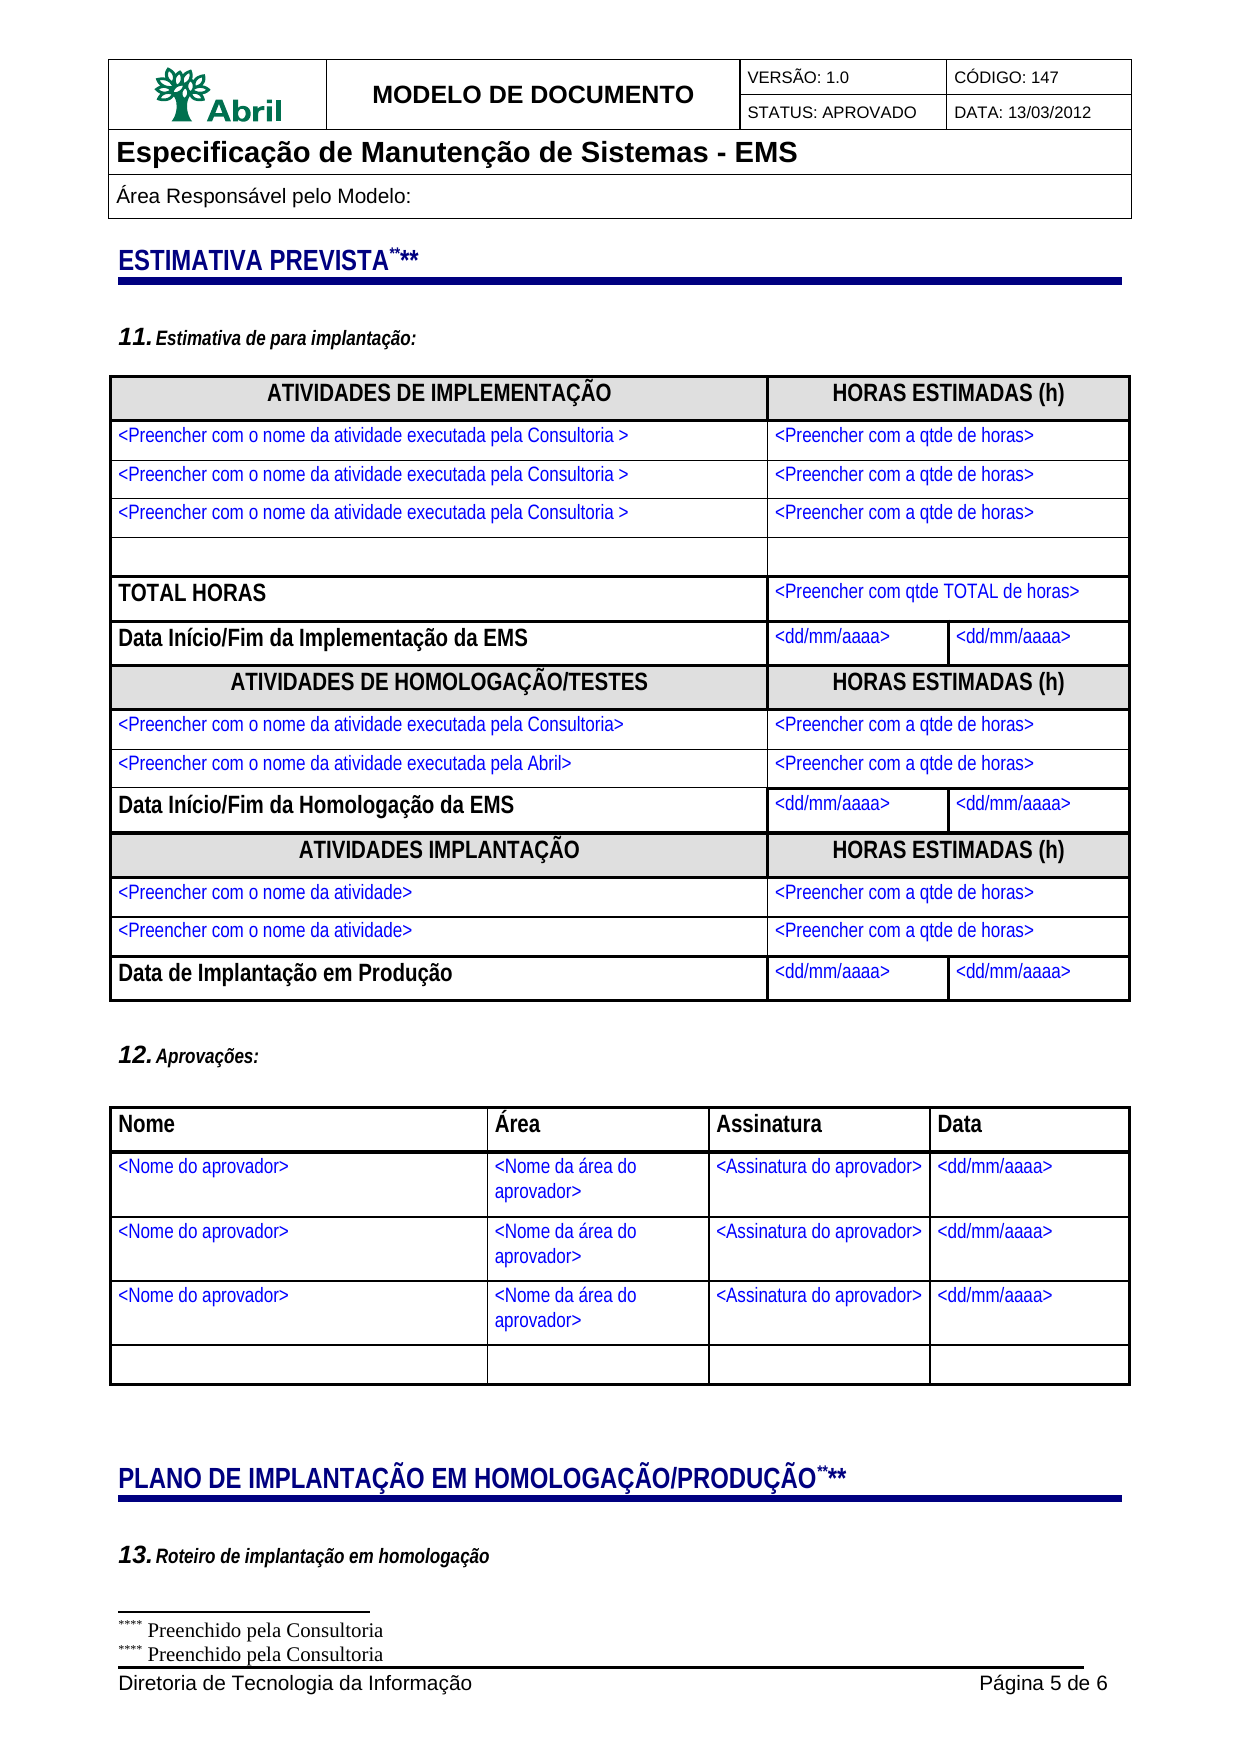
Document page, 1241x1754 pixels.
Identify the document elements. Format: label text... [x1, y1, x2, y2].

table_cell <dd/mm/aaaa> [931, 1154, 1128, 1216]
table_cell <dd/mm/aaaa> [950, 623, 1128, 664]
table_cell <Preencher com o nome da atividade> [112, 879, 767, 916]
table_cell <Preencher com a qtde de horas> [768, 879, 1128, 916]
table_cell <Nome do aprovador> [112, 1218, 487, 1280]
table_cell <Preencher com a qtde de horas> [768, 461, 1128, 498]
table_cell <Preencher com o nome da atividade executada pela Consultoria > [112, 422, 767, 459]
subtitle ESTIMATIVA PREVISTA** [118, 243, 1122, 277]
table_header Área [488, 1109, 708, 1150]
table_cell <dd/mm/aaaa> [769, 958, 947, 999]
table_cell [768, 538, 1128, 575]
table_cell <Preencher com o nome da atividade> [112, 918, 767, 955]
table_cell HORAS ESTIMADAS (h) [769, 835, 1128, 876]
table_cell <Assinatura do aprovador> [710, 1218, 929, 1280]
table_cell <Nome do aprovador> [112, 1154, 487, 1216]
table_cell <Nome da área do aprovador> [488, 1154, 708, 1216]
table_cell [710, 1346, 929, 1383]
table_cell <dd/mm/aaaa> [769, 623, 947, 664]
table_cell <Preencher com a qtde de horas> [768, 918, 1128, 955]
subtitle Roteiro de implantação em homologação [118, 1540, 1122, 1569]
table_cell [488, 1346, 708, 1383]
table_cell Data Início/Fim da Homologação da EMS [112, 788, 766, 831]
table_cell <dd/mm/aaaa> [950, 958, 1128, 999]
table_cell <Preencher com qtde TOTAL de horas> [769, 578, 1128, 619]
table_cell <Preencher com o nome da atividade executada pela Consultoria > [112, 461, 767, 498]
table_cell Data de Implantação em Produção [112, 958, 766, 999]
table_cell HORAS ESTIMADAS (h) [769, 667, 1128, 708]
table_cell TOTAL HORAS [112, 578, 766, 619]
table_cell <Preencher com a qtde de horas> [768, 499, 1128, 537]
table_cell <dd/mm/aaaa> [931, 1218, 1128, 1280]
table_cell <dd/mm/aaaa> [931, 1282, 1128, 1344]
table_header ATIVIDADES DE IMPLEMENTAÇÃO [112, 378, 766, 419]
table_cell <Preencher com o nome da atividade executada pela Consultoria > [112, 499, 767, 537]
table_cell <Preencher com a qtde de horas> [768, 711, 1128, 749]
table_cell ATIVIDADES DE HOMOLOGAÇÃO/TESTES [112, 667, 766, 708]
table_cell <Assinatura do aprovador> [710, 1282, 929, 1344]
table_header HORAS ESTIMADAS (h) [769, 378, 1128, 419]
table_cell [931, 1346, 1128, 1383]
table_cell <Assinatura do aprovador> [710, 1154, 929, 1216]
table_cell [112, 538, 767, 575]
table_cell <Preencher com a qtde de horas> [768, 750, 1128, 787]
table_cell <dd/mm/aaaa> [769, 790, 947, 831]
table_cell ATIVIDADES IMPLANTAÇÃO [112, 835, 766, 876]
table_cell <Nome da área do aprovador> [488, 1218, 708, 1280]
table_header Assinatura [710, 1109, 929, 1150]
table_header Data [931, 1109, 1128, 1150]
table_cell <Preencher com o nome da atividade executada pela Abril> [112, 750, 767, 787]
subtitle PLANO DE IMPLANTAÇÃO EM HOMOLOGAÇÃO/PRODUÇÃO** [118, 1461, 1122, 1495]
table_cell [112, 1346, 487, 1383]
subtitle Aprovações: [118, 1040, 1122, 1068]
table_cell <dd/mm/aaaa> [950, 790, 1128, 831]
table_cell <Nome da área do aprovador> [488, 1282, 708, 1344]
table_cell Data Início/Fim da Implementação da EMS [112, 623, 766, 664]
table_cell <Nome do aprovador> [112, 1282, 487, 1344]
table_cell <Preencher com o nome da atividade executada pela Consultoria> [112, 711, 767, 749]
table_cell <Preencher com a qtde de horas> [768, 422, 1128, 459]
table_header Nome [112, 1109, 487, 1150]
subtitle Estimativa de para implantação: [118, 322, 1122, 351]
